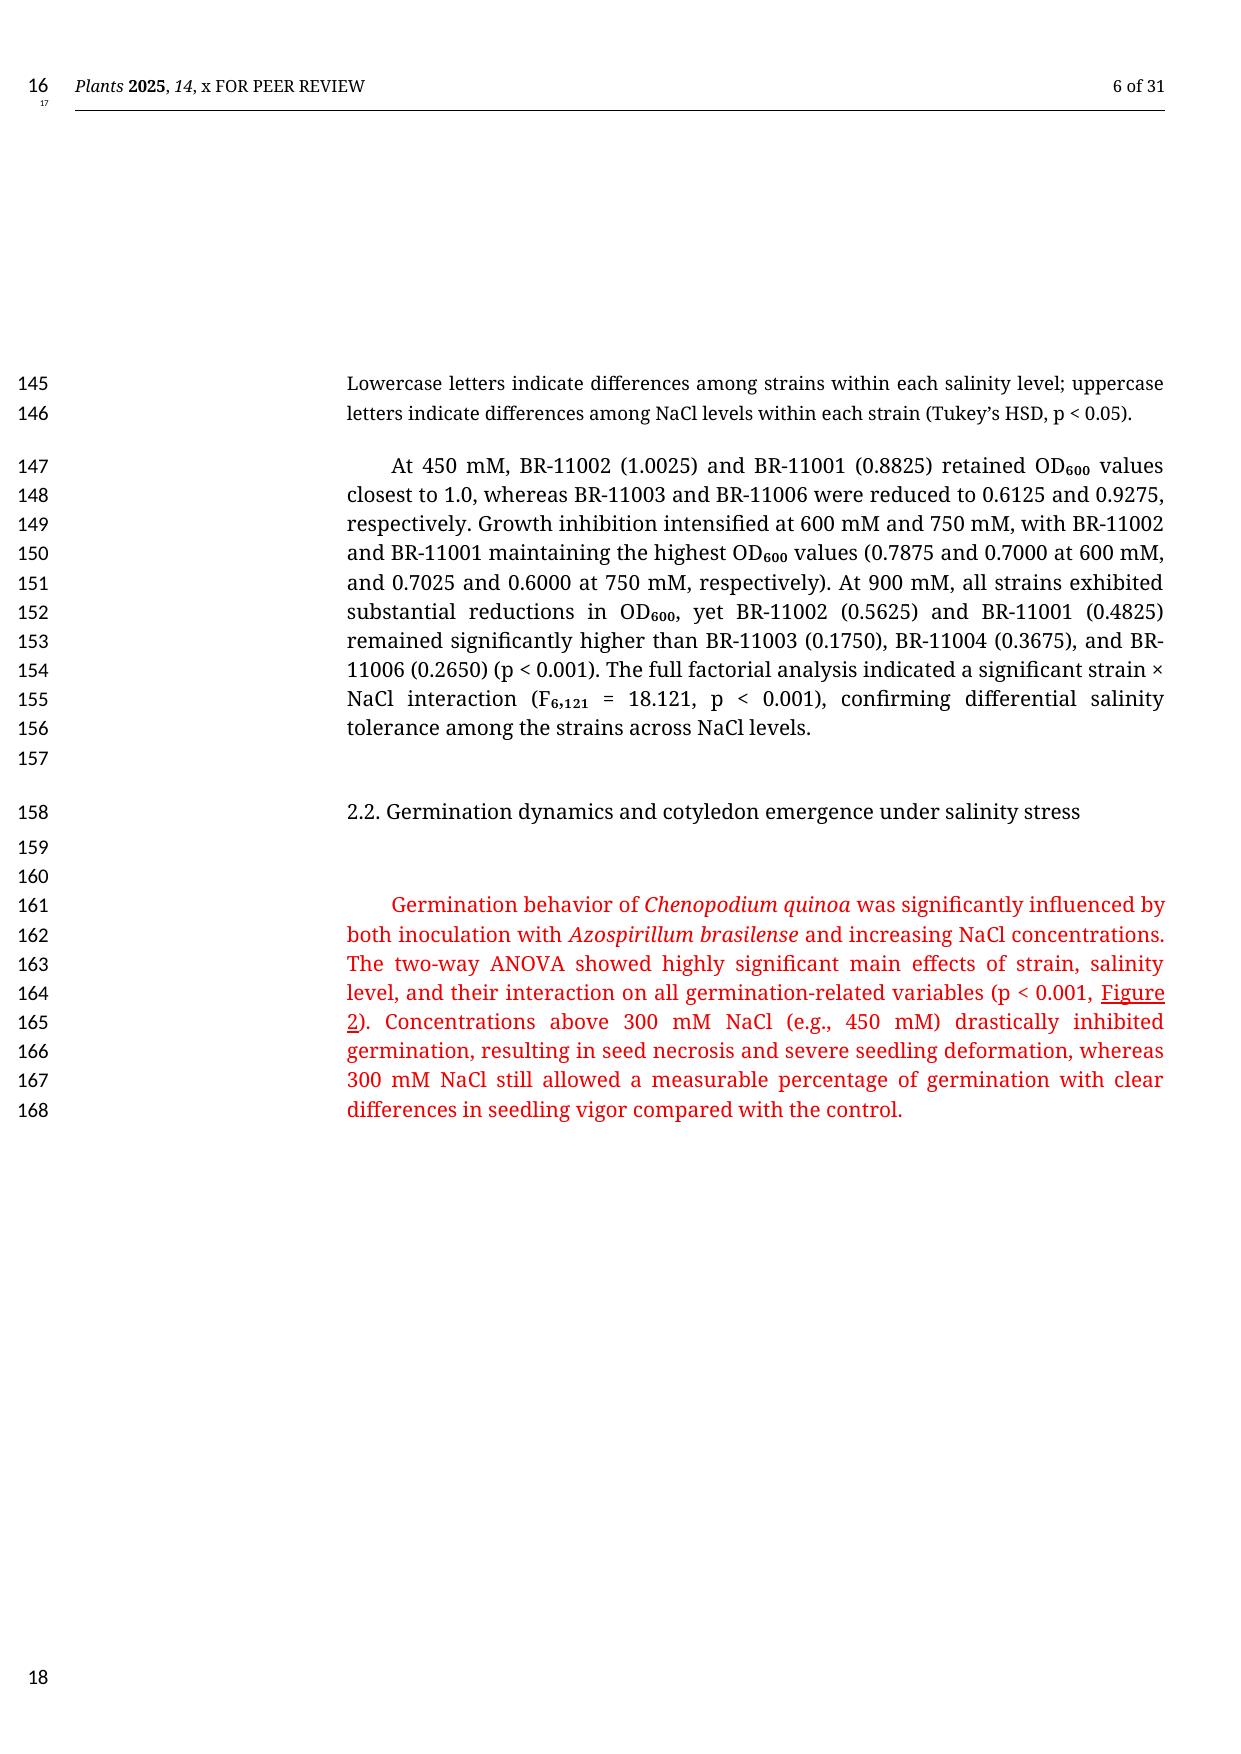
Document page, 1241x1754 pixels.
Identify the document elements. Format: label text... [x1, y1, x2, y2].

subtitle 2.2. Germination dynamics and cotyledon emergence under salinity stress [347, 796, 1165, 825]
text Germination behavior of Chenopodium quinoa was significantly influenced by both inoculation with Azospirillum brasilense and increasing NaCl concentrations. The two-way ANOVA showed highly significant main effects of strain, salinity level, and their interaction on all germination-related variables (p < 0.001, Figure 2). Concentrations above 300 mM NaCl (e.g., 450 mM) drastically inhibited germination, resulting in seed necrosis and severe seedling deformation, whereas 300 mM NaCl still allowed a measurable percentage of germination with clear differences in seedling vigor compared with the control. [347, 890, 1165, 1123]
text At 450 mM, BR-11002 (1.0025) and BR-11001 (0.8825) retained OD₆₀₀ values closest to 1.0, whereas BR-11003 and BR-11006 were reduced to 0.6125 and 0.9275, respectively. Growth inhibition intensified at 600 mM and 750 mM, with BR-11002 and BR-11001 maintaining the highest OD₆₀₀ values (0.7875 and 0.7000 at 600 mM, and 0.7025 and 0.6000 at 750 mM, respectively). At 900 mM, all strains exhibited substantial reductions in OD₆₀₀, yet BR-11002 (0.5625) and BR-11001 (0.4825) remained significantly higher than BR-11003 (0.1750), BR-11004 (0.3675), and BR-11006 (0.2650) (p < 0.001). The full factorial analysis indicated a significant strain × NaCl interaction (F₆,₁₂₁ = 18.121, p < 0.001), confirming differential salinity tolerance among the strains across NaCl levels. [347, 450, 1165, 742]
